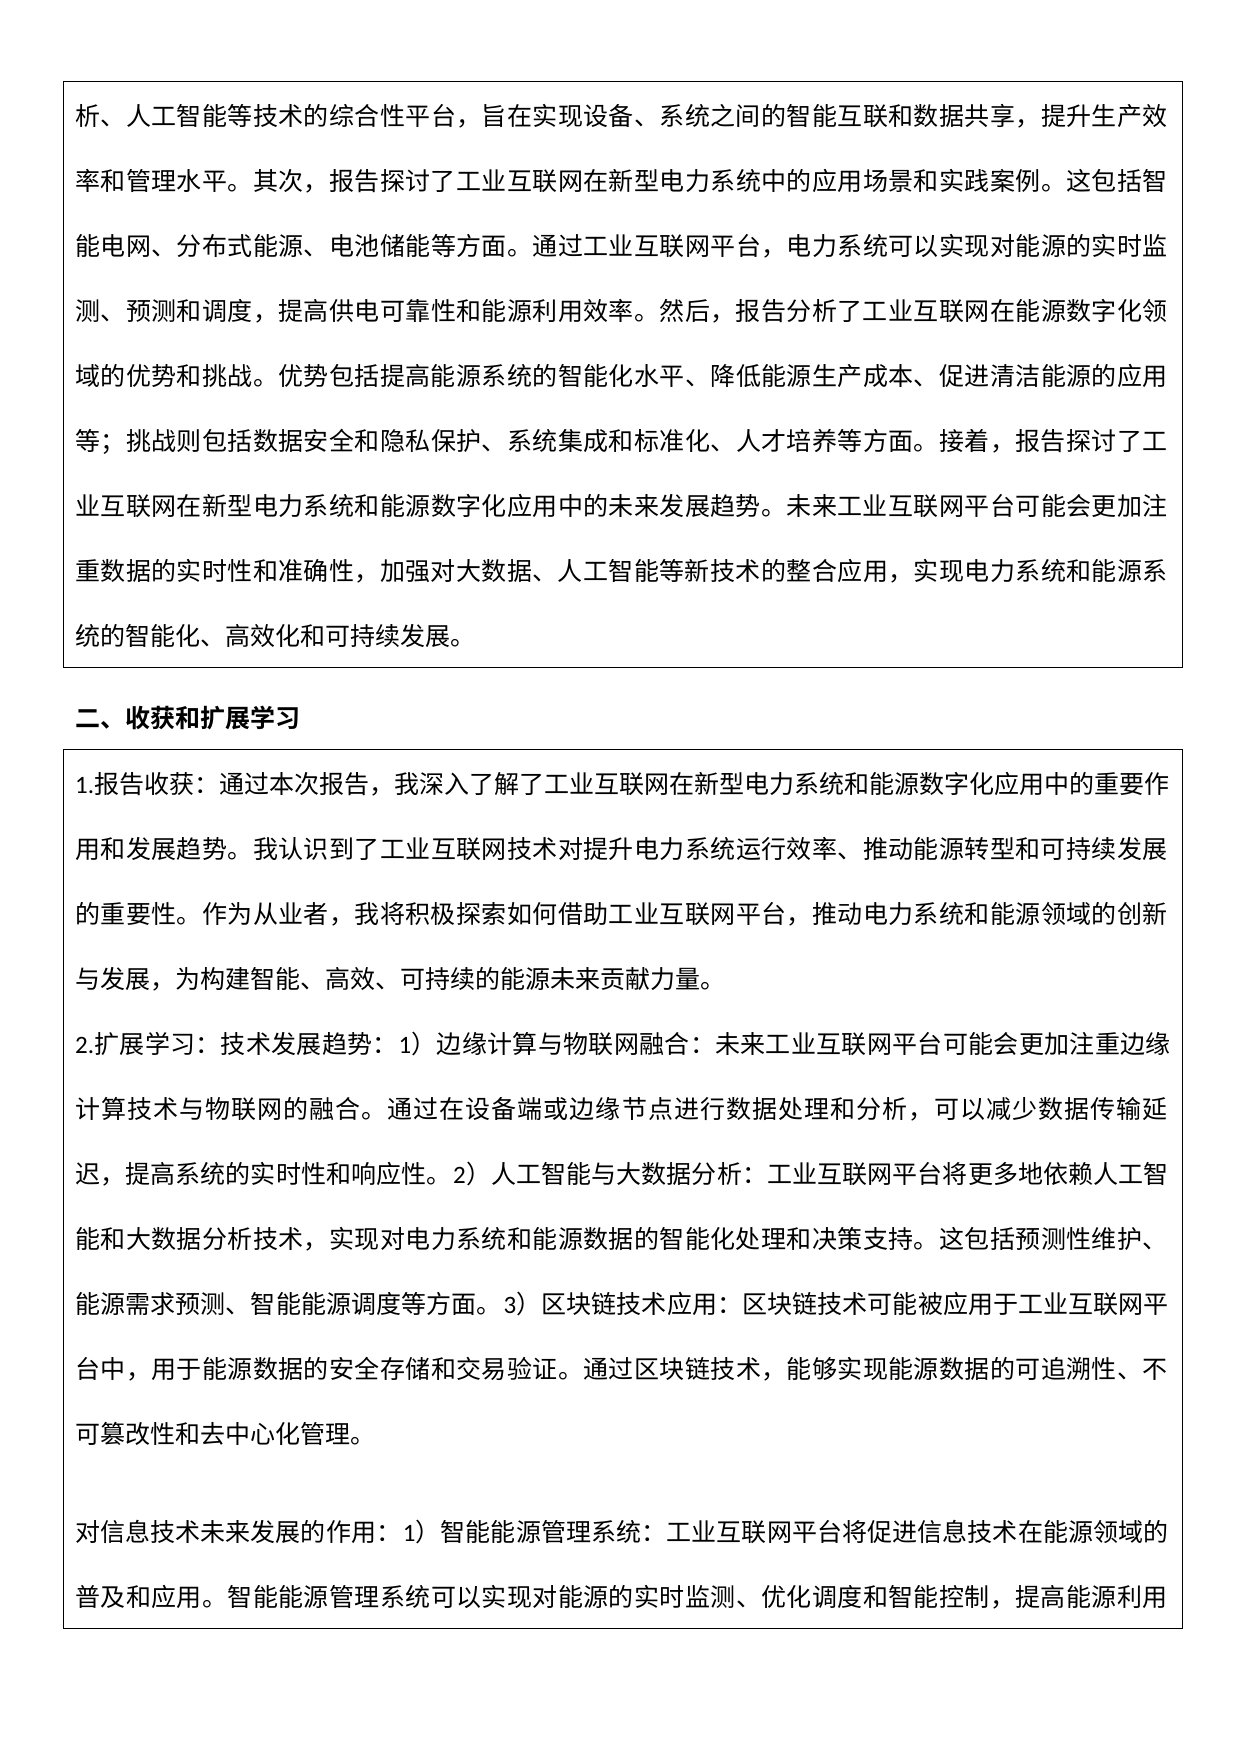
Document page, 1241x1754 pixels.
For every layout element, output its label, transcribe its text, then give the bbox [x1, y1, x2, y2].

text 二、收获和扩展学习 [75, 684, 1165, 749]
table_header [64, 82, 1182, 667]
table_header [64, 750, 1182, 1628]
